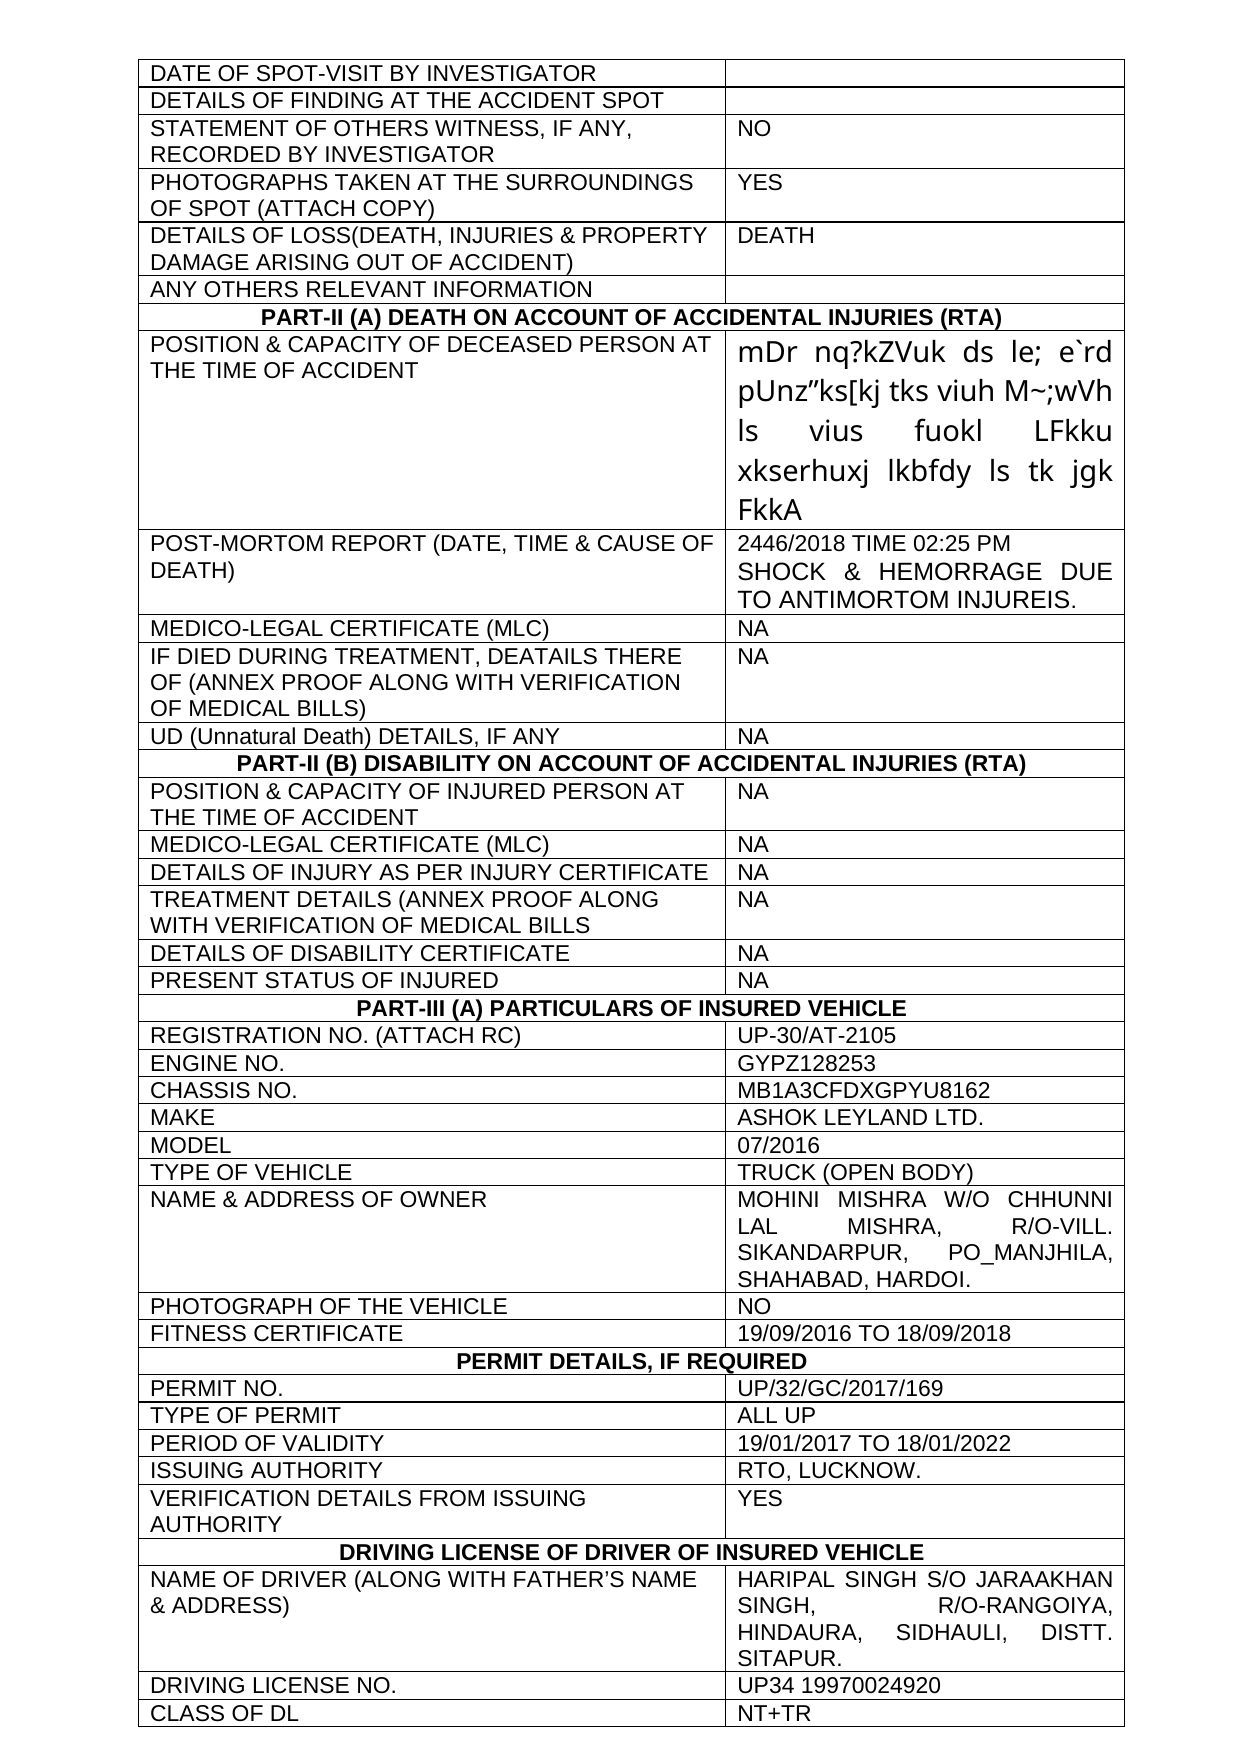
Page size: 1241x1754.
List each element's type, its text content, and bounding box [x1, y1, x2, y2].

table_cell PERMIT DETAILS, IF REQUIRED [139, 1348, 1124, 1374]
table_cell UD (Unnatural Death) DETAILS, IF ANY [139, 723, 725, 749]
table_cell UP/32/GC/2017/169 [726, 1375, 1124, 1401]
table_cell PERMIT NO. [139, 1375, 725, 1401]
table_cell NAME OF DRIVER (ALONG WITH FATHER’S NAME & ADDRESS) [139, 1566, 725, 1671]
table_cell POSITION & CAPACITY OF DECEASED PERSON AT THE TIME OF ACCIDENT [139, 331, 725, 529]
table_cell ANY OTHERS RELEVANT INFORMATION [139, 276, 725, 302]
table_cell MB1A3CFDXGPYU8162 [726, 1077, 1124, 1103]
table_cell POSITION & CAPACITY OF INJURED PERSON AT THE TIME OF ACCIDENT [139, 778, 725, 830]
table_cell ASHOK LEYLAND LTD. [726, 1104, 1124, 1131]
table_cell 2446/2018 TIME 02:25 PM SHOCK & HEMORRAGE DUE TO ANTIMORTOM INJUREIS. [726, 530, 1124, 614]
table_cell HARIPAL SINGH S/O JARAAKHAN SINGH, R/O-RANGOIYA, HINDAURA, SIDHAULI, DISTT. SITAPUR. [726, 1566, 1124, 1671]
table_cell ENGINE NO. [139, 1050, 725, 1076]
table_cell RTO, LUCKNOW. [726, 1457, 1124, 1484]
table_cell CHASSIS NO. [139, 1077, 725, 1103]
table_cell UP34 19970024920 [726, 1672, 1124, 1699]
table_cell YES [726, 169, 1124, 221]
table_cell REGISTRATION NO. (ATTACH RC) [139, 1022, 725, 1048]
table_cell NA [726, 886, 1124, 939]
table_cell STATEMENT OF OTHERS WITNESS, IF ANY, RECORDED BY INVESTIGATOR [139, 115, 725, 168]
table_cell PHOTOGRAPH OF THE VEHICLE [139, 1293, 725, 1319]
table_cell DATE OF SPOT-VISIT BY INVESTIGATOR [139, 60, 725, 86]
table_cell NA [726, 778, 1124, 830]
table_cell FITNESS CERTIFICATE [139, 1320, 725, 1347]
table_cell IF DIED DURING TREATMENT, DEATAILS THERE OF (ANNEX PROOF ALONG WITH VERIFICATION OF MEDICAL BILLS) [139, 643, 725, 722]
table_cell NA [726, 859, 1124, 885]
table_cell [726, 60, 1124, 86]
table_cell 07/2016 [726, 1132, 1124, 1158]
table_cell TRUCK (OPEN BODY) [726, 1159, 1124, 1185]
table_cell CLASS OF DL [139, 1700, 725, 1726]
table_cell [726, 276, 1124, 302]
table_cell NA [726, 831, 1124, 858]
table_cell TYPE OF PERMIT [139, 1403, 725, 1429]
table_cell 19/09/2016 TO 18/09/2018 [726, 1320, 1124, 1347]
table_cell DETAILS OF LOSS(DEATH, INJURIES & PROPERTY DAMAGE ARISING OUT OF ACCIDENT) [139, 223, 725, 275]
table_cell POST-MORTOM REPORT (DATE, TIME & CAUSE OF DEATH) [139, 530, 725, 614]
table_cell NO [726, 115, 1124, 168]
table_cell PERIOD OF VALIDITY [139, 1430, 725, 1456]
table_cell MODEL [139, 1132, 725, 1158]
table_cell NO [726, 1293, 1124, 1319]
table_cell DETAILS OF INJURY AS PER INJURY CERTIFICATE [139, 859, 725, 885]
table_cell DRIVING LICENSE NO. [139, 1672, 725, 1699]
table_cell ALL UP [726, 1403, 1124, 1429]
table_cell MEDICO-LEGAL CERTIFICATE (MLC) [139, 831, 725, 858]
table_cell MEDICO-LEGAL CERTIFICATE (MLC) [139, 615, 725, 642]
table_cell NT+TR [726, 1700, 1124, 1726]
table_cell NAME & ADDRESS OF OWNER [139, 1186, 725, 1292]
table_cell MAKE [139, 1104, 725, 1131]
table_cell VERIFICATION DETAILS FROM ISSUING AUTHORITY [139, 1485, 725, 1537]
table_cell PART-II (B) DISABILITY ON ACCOUNT OF ACCIDENTAL INJURIES (RTA) [139, 750, 1124, 777]
table_cell NA [726, 967, 1124, 994]
table_cell 19/01/2017 TO 18/01/2022 [726, 1430, 1124, 1456]
table_cell PRESENT STATUS OF INJURED [139, 967, 725, 994]
table_cell NA [726, 940, 1124, 966]
table_cell NA [726, 643, 1124, 722]
table_cell UP-30/AT-2105 [726, 1022, 1124, 1048]
table_cell MOHINI MISHRA W/O CHHUNNI LAL MISHRA, R/O-VILL. SIKANDARPUR, PO_MANJHILA, SHAHABAD, HARDOI. [726, 1186, 1124, 1292]
table_cell PHOTOGRAPHS TAKEN AT THE SURROUNDINGS OF SPOT (ATTACH COPY) [139, 169, 725, 221]
table_cell mDr nq?kZVuk ds le; e`rd pUnz”ks[kj tks viuh M~;wVh ls vius fuokl LFkku xkserhuxj lkbfdy ls tk jgk FkkA [726, 331, 1124, 529]
table_cell GYPZ128253 [726, 1050, 1124, 1076]
table_cell DEATH [726, 223, 1124, 275]
table_cell TREATMENT DETAILS (ANNEX PROOF ALONG WITH VERIFICATION OF MEDICAL BILLS [139, 886, 725, 939]
table_cell ISSUING AUTHORITY [139, 1457, 725, 1484]
table_cell PART-II (A) DEATH ON ACCOUNT OF ACCIDENTAL INJURIES (RTA) [139, 304, 1124, 330]
table_cell TYPE OF VEHICLE [139, 1159, 725, 1185]
table_cell PART-III (A) PARTICULARS OF INSURED VEHICLE [139, 995, 1124, 1021]
table_cell YES [726, 1485, 1124, 1537]
table_cell DETAILS OF FINDING AT THE ACCIDENT SPOT [139, 88, 725, 114]
table_cell NA [726, 723, 1124, 749]
table_cell DETAILS OF DISABILITY CERTIFICATE [139, 940, 725, 966]
table_cell NA [726, 615, 1124, 642]
table_cell [726, 88, 1124, 114]
table_cell DRIVING LICENSE OF DRIVER OF INSURED VEHICLE [139, 1539, 1124, 1565]
